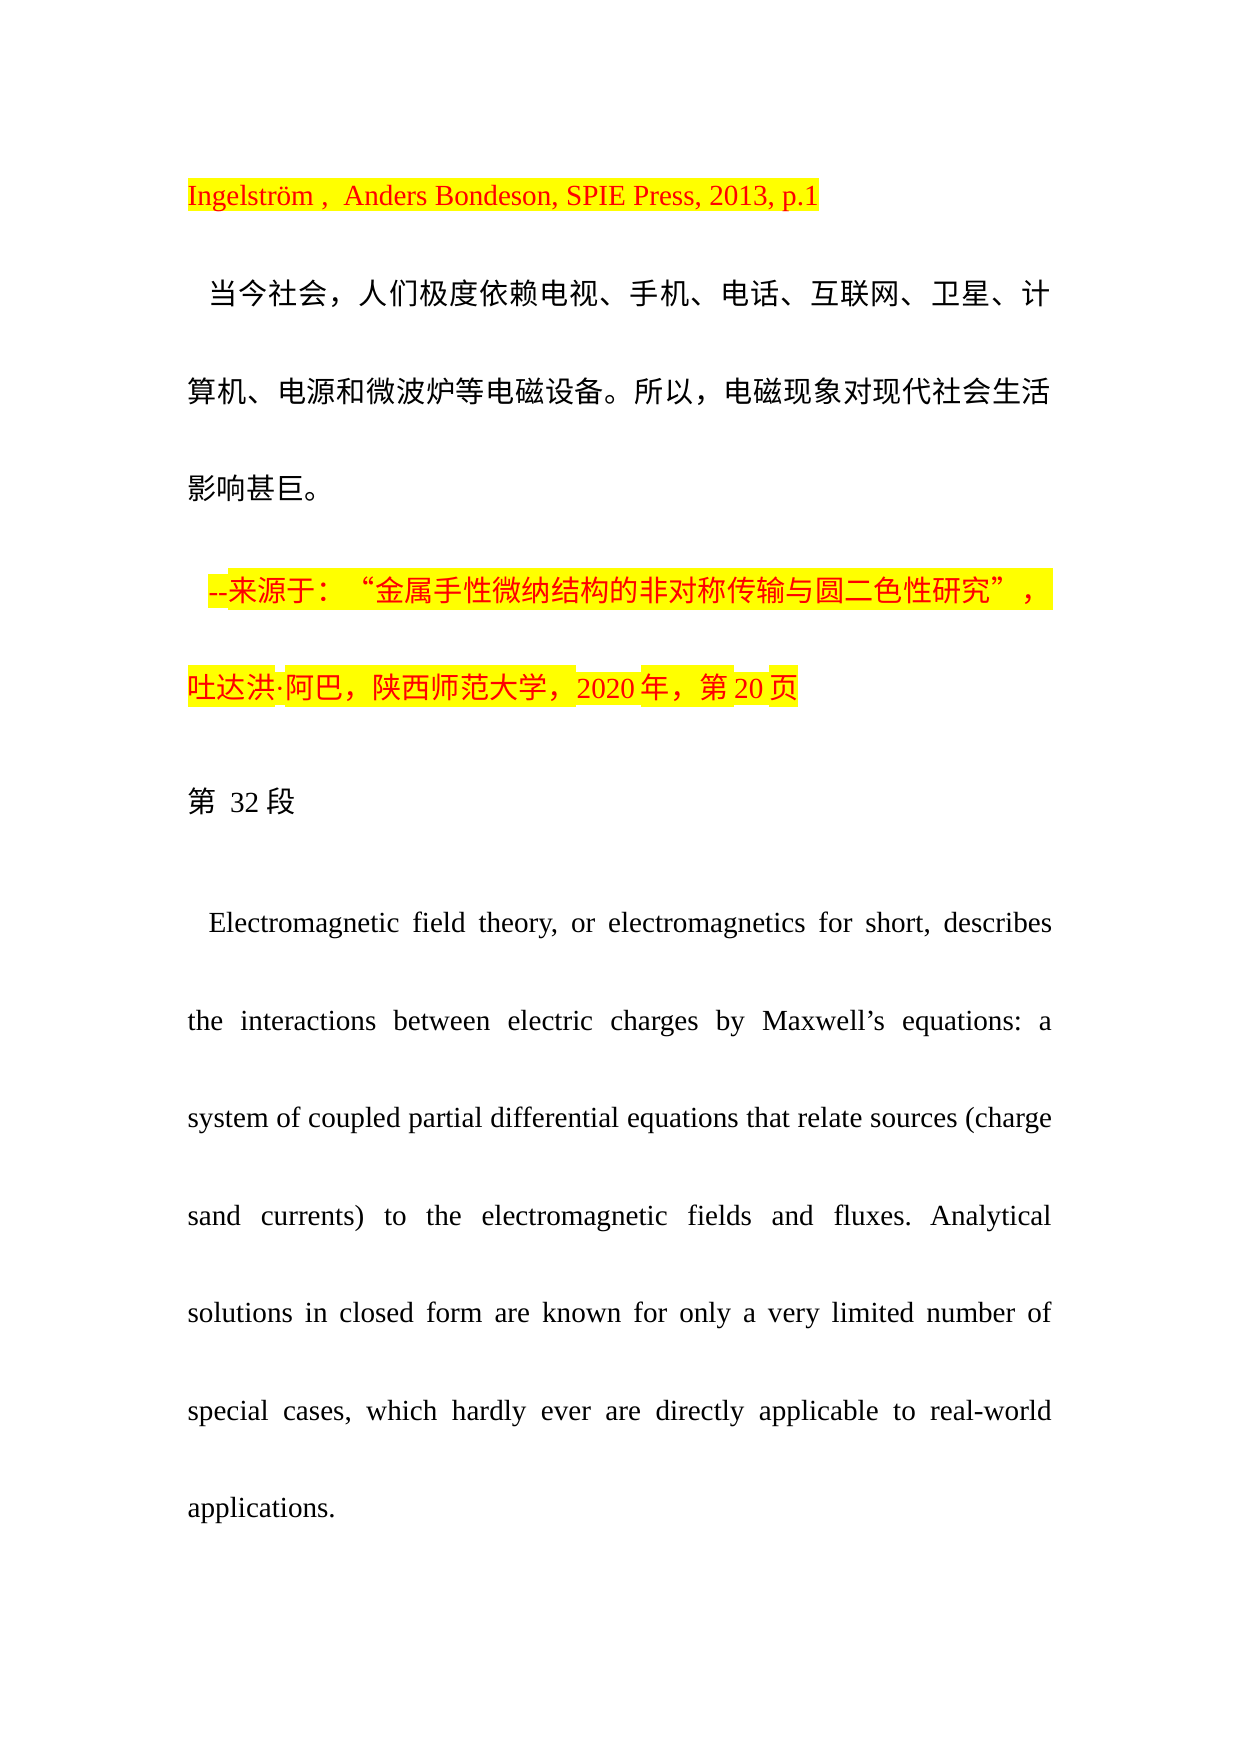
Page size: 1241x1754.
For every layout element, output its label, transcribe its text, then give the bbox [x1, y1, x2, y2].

text --来源于：“金属手性微纳结构的非对称传输与圆二色性研究”，吐达洪·阿巴，陕西师范大学，2020年，第20页 [187, 556, 1053, 719]
subtitle 第 32 段 [187, 767, 1053, 832]
text 当今社会，人们极度依赖电视、手机、电话、互联网、卫星、计算机、电源和微波炉等电磁设备。所以，电磁现象对现代社会生活影响甚巨。 [187, 259, 1053, 519]
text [187, 162, 1053, 227]
text Electromagnetic field theory, or electromagnetics for short, describes the interactions between electric charges by Maxwell’s equations: a system of coupled partial differential equations that relate sources (charge sand currents) to the electromagnetic fields and fluxes. Analytical solutions in closed form are known for only a very limited number of special cases, which hardly ever are directly applicable to real-world applications. [187, 890, 1053, 1540]
